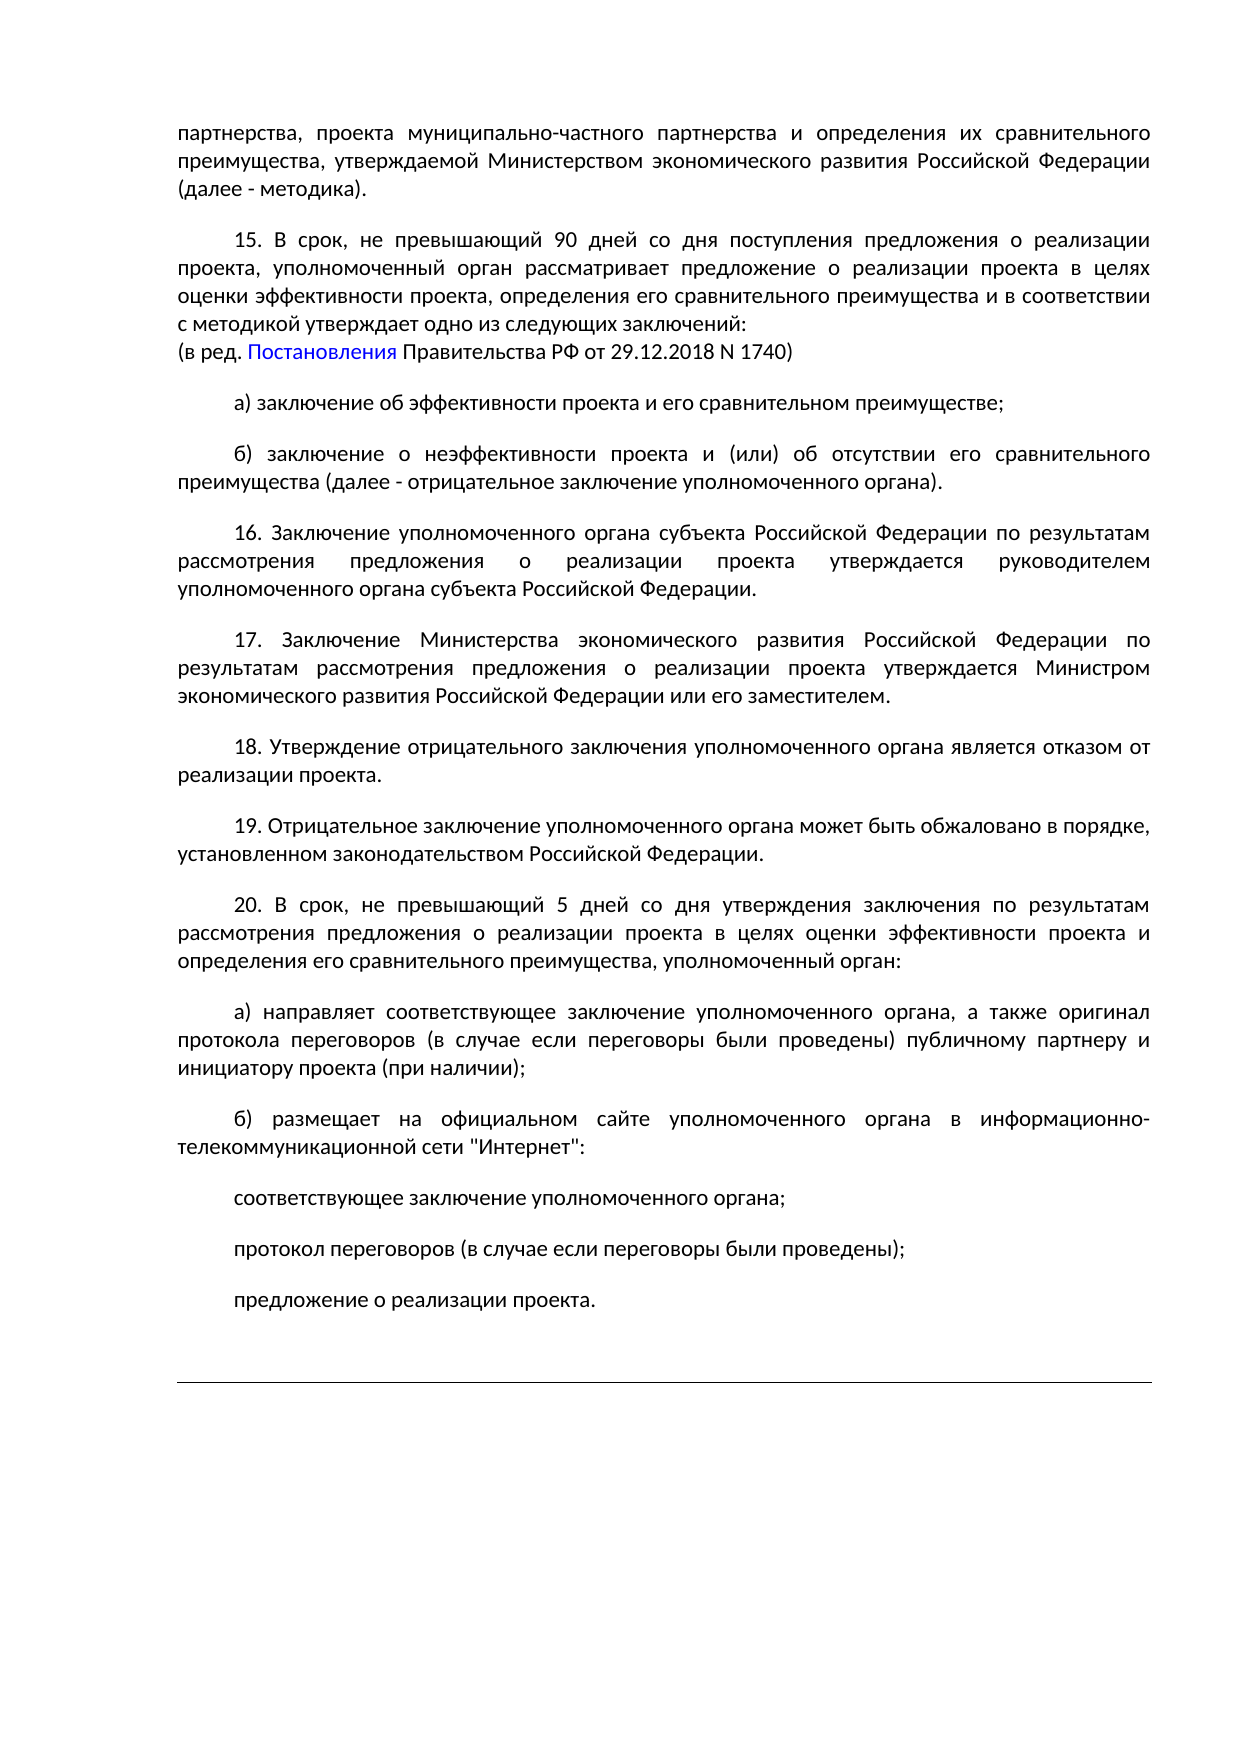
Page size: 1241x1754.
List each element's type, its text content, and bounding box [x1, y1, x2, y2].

text 19. Отрицательное заключение уполномоченного органа может быть обжаловано в порядке, установленном законодательством Российской Федерации. [177, 811, 1152, 867]
text протокол переговоров (в случае если переговоры были проведены); [177, 1234, 1152, 1262]
text а) направляет соответствующее заключение уполномоченного органа, а также оригинал протокола переговоров (в случае если переговоры были проведены) публичному партнеру и инициатору проекта (при наличии); [177, 997, 1152, 1081]
text 20. В срок, не превышающий 5 дней со дня утверждения заключения по результатам рассмотрения предложения о реализации проекта в целях оценки эффективности проекта и определения его сравнительного преимущества, уполномоченный орган: [177, 890, 1152, 974]
text (в ред. Постановления Правительства РФ от 29.12.2018 N 1740) [177, 337, 1152, 365]
text предложение о реализации проекта. [177, 1285, 1152, 1313]
text б) размещает на официальном сайте уполномоченного органа в информационно-телекоммуникационной сети "Интернет": [177, 1104, 1152, 1160]
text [177, 118, 1152, 202]
text а) заключение об эффективности проекта и его сравнительном преимуществе; [177, 388, 1152, 416]
text 17. Заключение Министерства экономического развития Российской Федерации по результатам рассмотрения предложения о реализации проекта утверждается Министром экономического развития Российской Федерации или его заместителем. [177, 625, 1152, 709]
text 16. Заключение уполномоченного органа субъекта Российской Федерации по результатам рассмотрения предложения о реализации проекта утверждается руководителем уполномоченного органа субъекта Российской Федерации. [177, 518, 1152, 602]
text 15. В срок, не превышающий 90 дней со дня поступления предложения о реализации проекта, уполномоченный орган рассматривает предложение о реализации проекта в целях оценки эффективности проекта, определения его сравнительного преимущества и в соответствии с методикой утверждает одно из следующих заключений: [177, 225, 1152, 337]
text 18. Утверждение отрицательного заключения уполномоченного органа является отказом от реализации проекта. [177, 732, 1152, 788]
text соответствующее заключение уполномоченного органа; [177, 1183, 1152, 1211]
text б) заключение о неэффективности проекта и (или) об отсутствии его сравнительного преимущества (далее - отрицательное заключение уполномоченного органа). [177, 439, 1152, 495]
